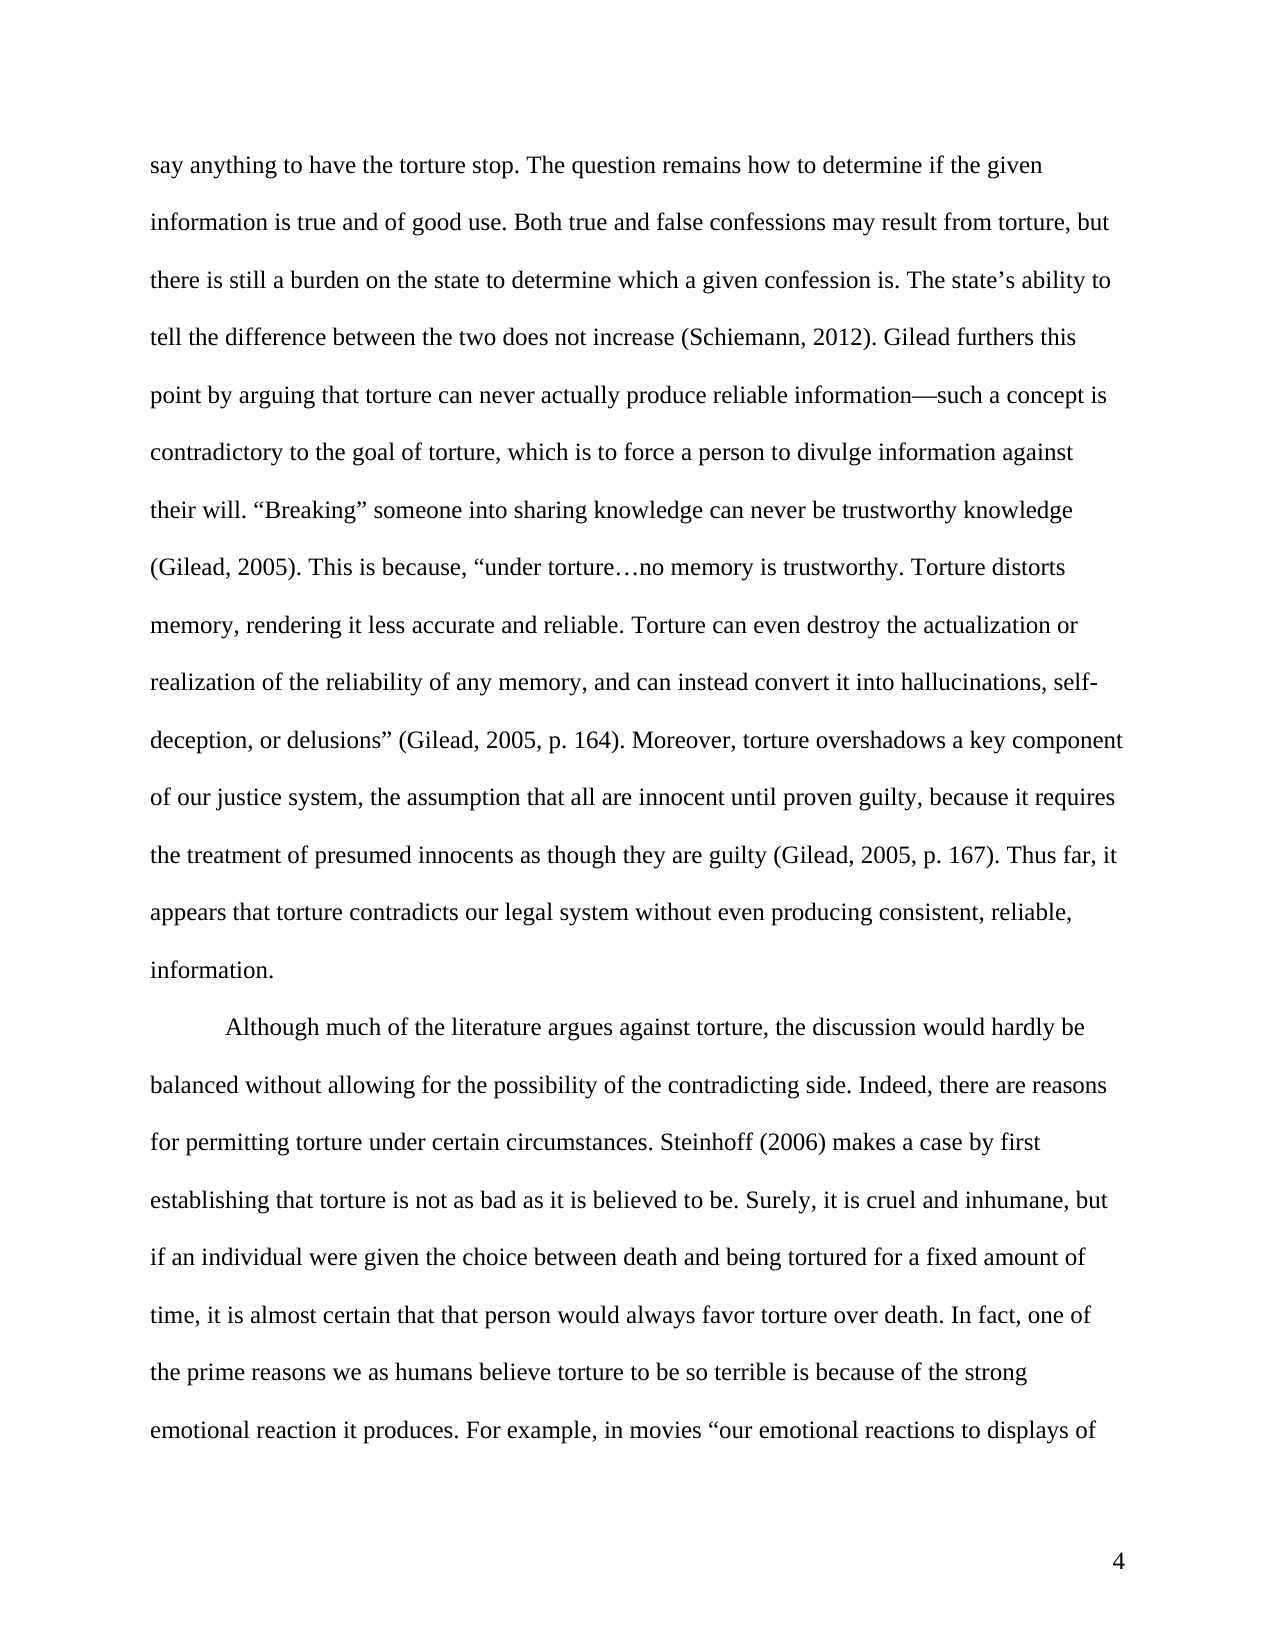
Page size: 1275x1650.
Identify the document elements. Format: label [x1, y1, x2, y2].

text [150, 1012, 1125, 1444]
text [150, 150, 1125, 984]
